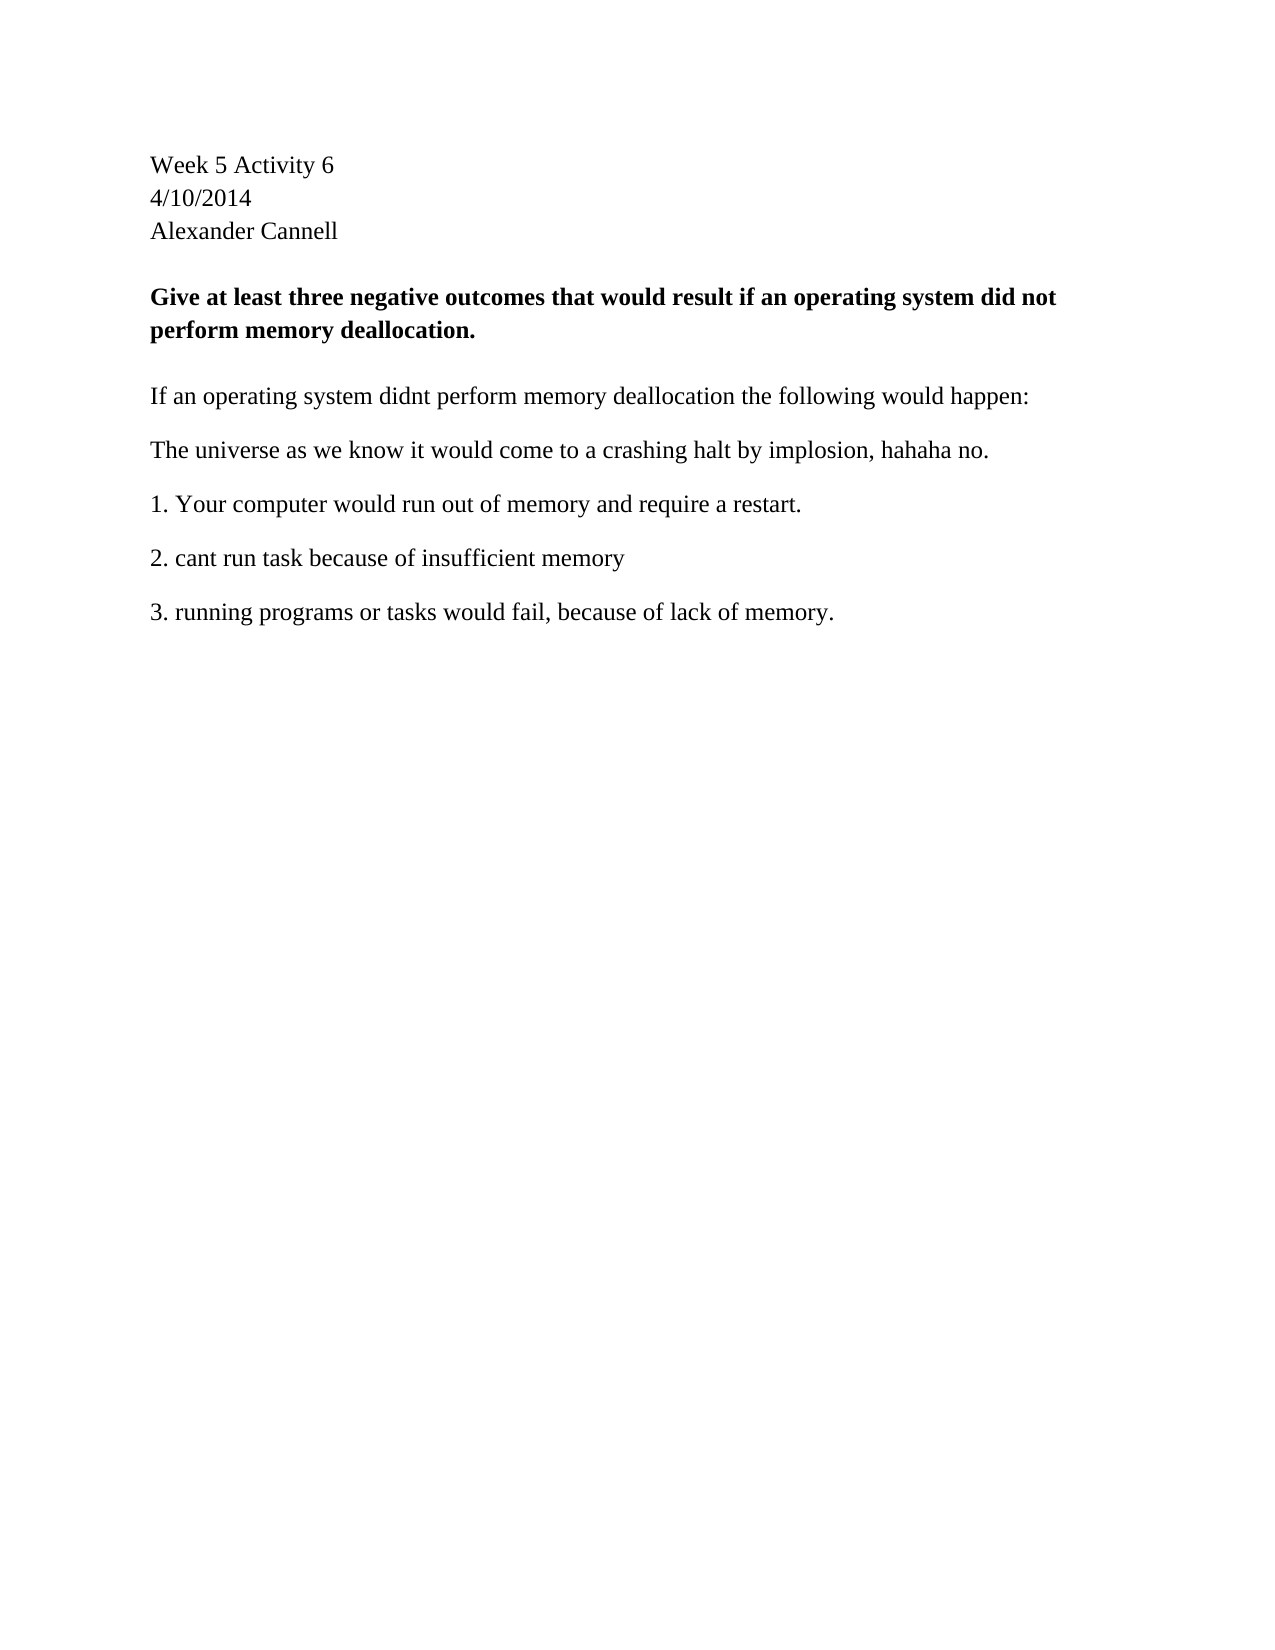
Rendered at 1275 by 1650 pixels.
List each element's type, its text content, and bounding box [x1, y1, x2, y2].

text If an operating system didnt perform memory deallocation the following would happen: [150, 381, 1125, 410]
text 3. running programs or tasks would fail, because of lack of memory. [150, 597, 1125, 625]
text The universe as we know it would come to a crashing halt by implosion, hahaha no. [150, 435, 1125, 464]
text Alexander Cannell [150, 216, 1125, 245]
text 1. Your computer would run out of memory and require a restart. [150, 489, 1125, 518]
text 4/10/2014 [150, 183, 1125, 212]
text 2. cant run task because of insufficient memory [150, 543, 1125, 571]
text Week 5 Activity 6 [150, 150, 1125, 179]
text Give at least three negative outcomes that would result if an operating system did not perform memory deallocation. [150, 282, 1125, 344]
